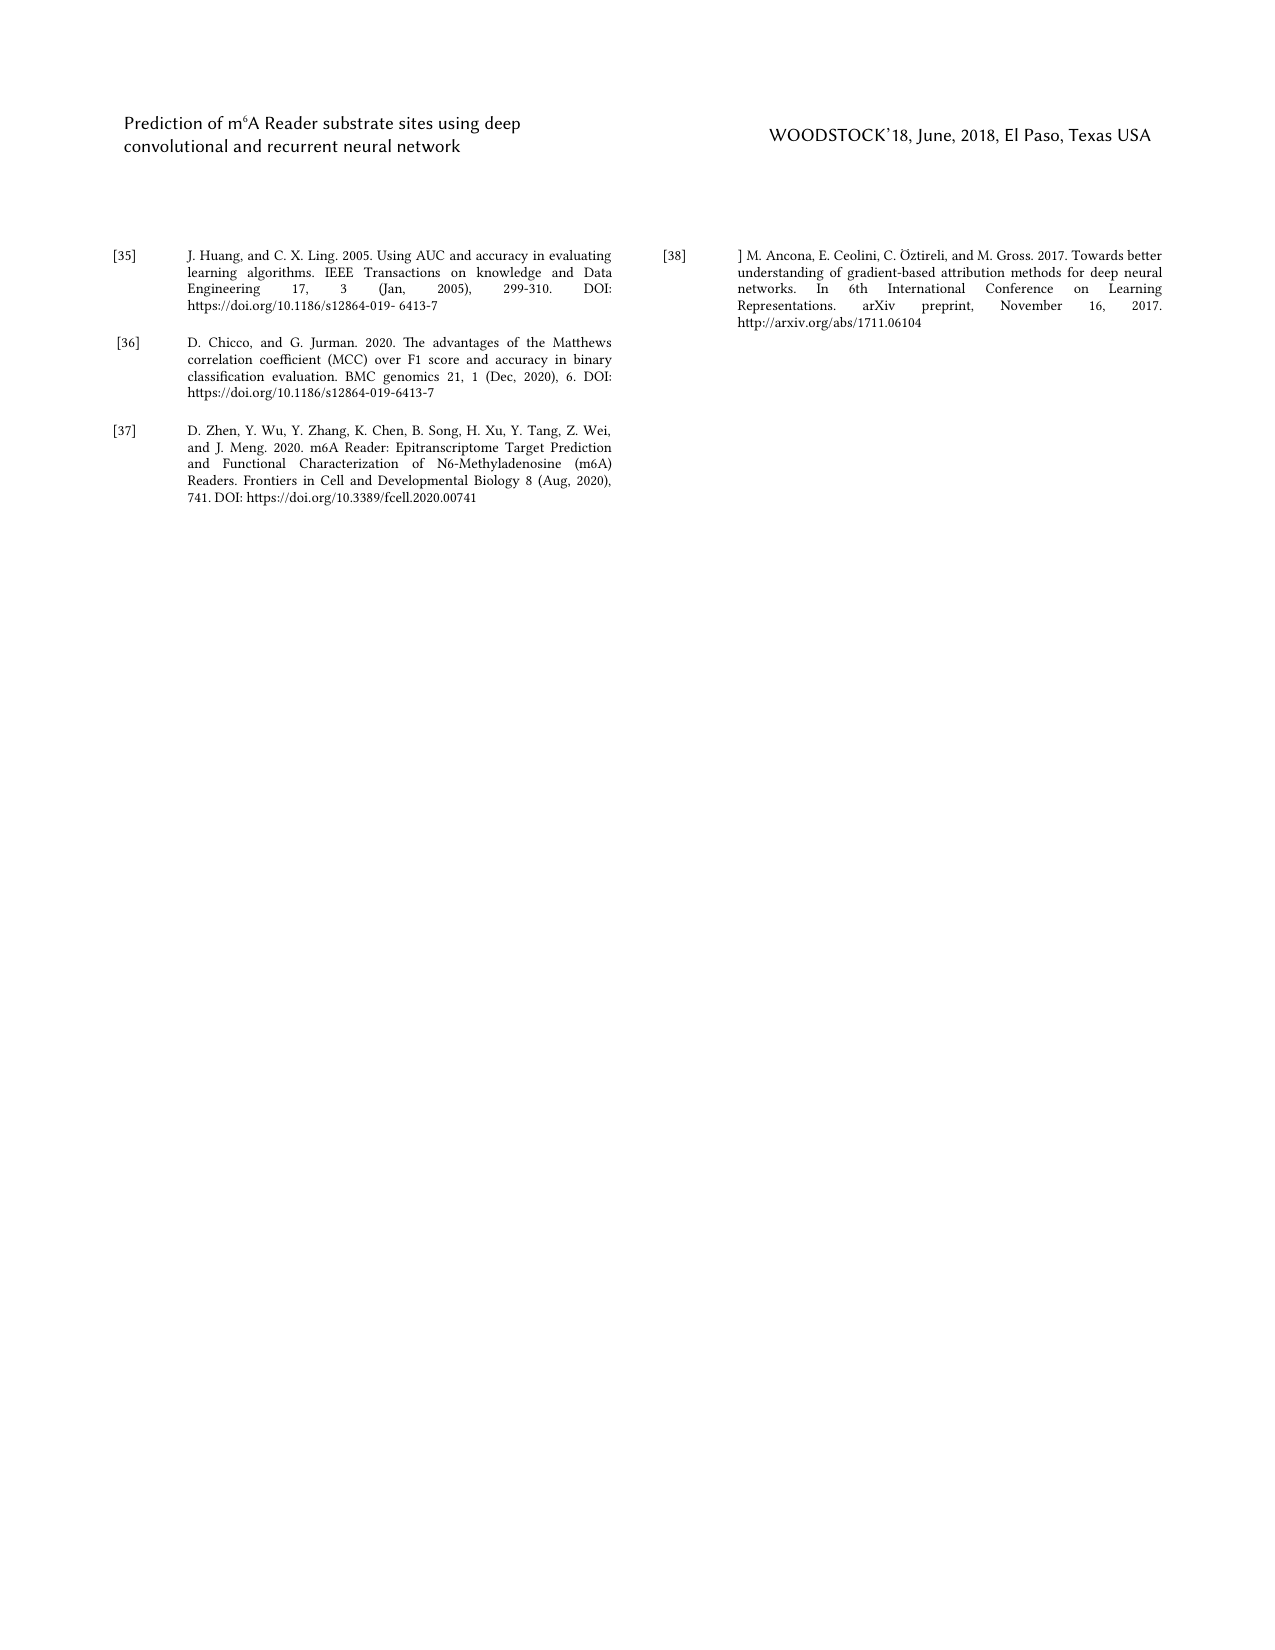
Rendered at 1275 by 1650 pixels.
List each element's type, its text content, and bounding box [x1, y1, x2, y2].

text [36] D. Chicco, and G. Jurman. 2020. The advantages of the Matthews correlation coefficient (MCC) over F1 score and accuracy in binary classification evaluation. BMC genomics 21, 1 (Dec, 2020), 6. DOI: https://doi.org/10.1186/s12864-019-6413-7 [112, 335, 612, 402]
text [37] D. Zhen, Y. Wu, Y. Zhang, K. Chen, B. Song, H. Xu, Y. Tang, Z. Wei, and J. Meng. 2020. m6A Reader: Epitranscriptome Target Prediction and Functional Characterization of N6-Methyladenosine (m6A) Readers. Frontiers in Cell and Developmental Biology 8 (Aug, 2020), 741. DOI: https://doi.org/10.3389/fcell.2020.00741 [112, 422, 612, 506]
text [35] J. Huang, and C. X. Ling. 2005. Using AUC and accuracy in evaluating learning algorithms. IEEE Transactions on knowledge and Data Engineering 17, 3 (Jan, 2005), 299-310. DOI: https://doi.org/10.1186/s12864-019- 6413-7 [112, 247, 612, 314]
text [38] ] M. Ancona, E. Ceolini, C. Öztireli, and M. Gross. 2017. Towards better understanding of gradient-based attribution methods for deep neural networks. In 6th International Conference on Learning Representations. arXiv preprint, November 16, 2017. http://arxiv.org/abs/1711.06104 [662, 247, 1162, 331]
